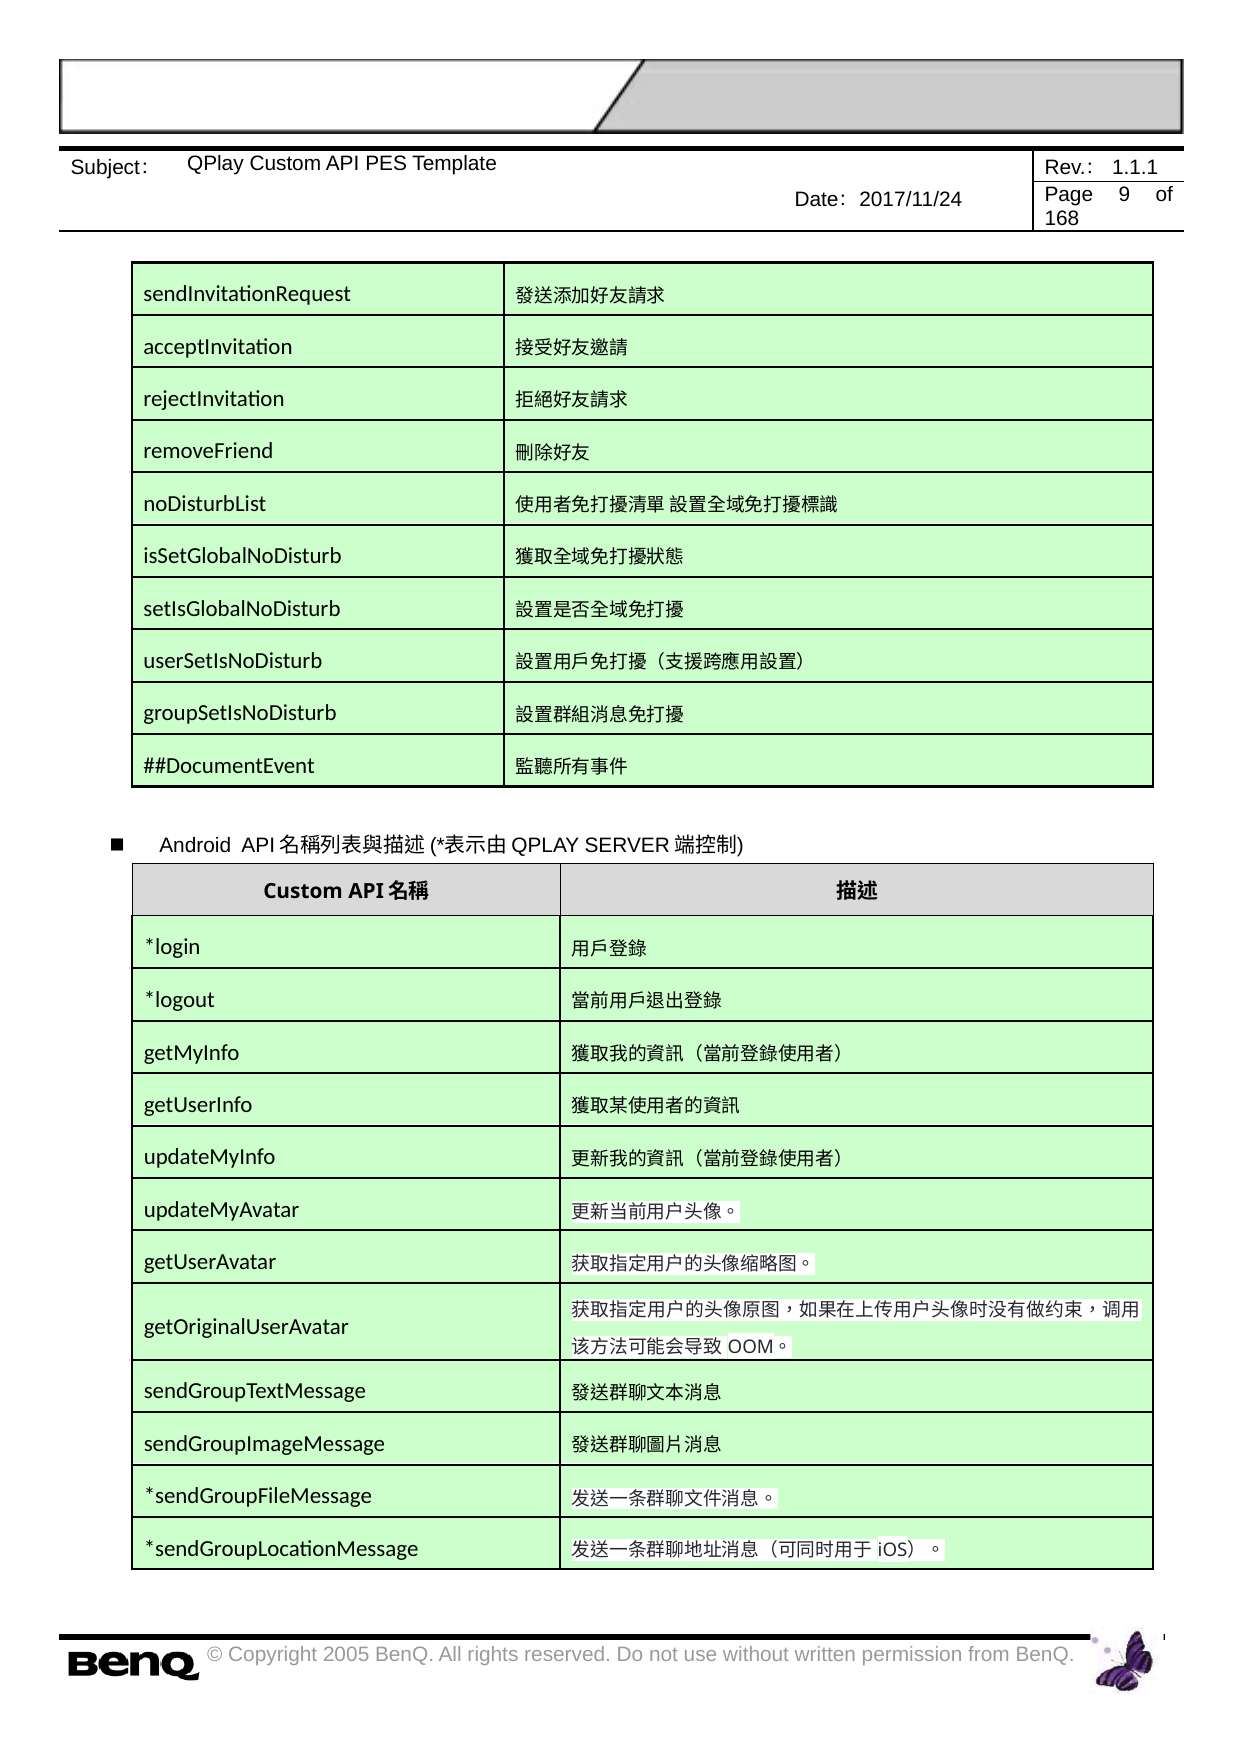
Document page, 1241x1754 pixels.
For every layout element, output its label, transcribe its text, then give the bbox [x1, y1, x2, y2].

table_cell 接受好友邀請 [505, 316, 1152, 366]
list Android API名稱列表與描述 (*表示由QPLAY SERVER端控制) [109, 825, 1181, 862]
table_cell isSetGlobalNoDisturb [133, 526, 503, 576]
table_cell 更新我的資訊（當前登錄使用者） [561, 1127, 1152, 1177]
table_cell 拒絕好友請求 [505, 368, 1152, 419]
table_cell acceptInvitation [133, 316, 503, 366]
table_cell 發送添加好友請求 [505, 264, 1152, 314]
table_cell 設置是否全域免打擾 [505, 578, 1152, 628]
table_cell 獲取全域免打擾狀態 [505, 526, 1152, 576]
table_cell userSetIsNoDisturb [133, 630, 503, 681]
picture [59, 59, 1184, 134]
table_cell *login [133, 916, 559, 967]
table_cell sendGroupImageMessage [133, 1413, 559, 1463]
table_cell sendGroupTextMessage [133, 1361, 559, 1411]
table_cell 获取指定用户的头像缩略图。 [561, 1231, 1152, 1282]
table_cell getMyInfo [133, 1022, 559, 1072]
table_cell 獲取我的資訊（當前登錄使用者） [561, 1022, 1152, 1072]
table_header 描述 [561, 864, 1153, 915]
table_cell getUserInfo [133, 1074, 559, 1124]
table_cell getUserAvatar [133, 1231, 559, 1282]
table_cell *logout [133, 969, 559, 1020]
table_cell sendInvitationRequest [133, 264, 503, 314]
table_cell groupSetIsNoDisturb [133, 683, 503, 733]
table_cell 更新当前用户头像。 [561, 1179, 1152, 1229]
table_cell 設置用戶免打擾（支援跨應用設置） [505, 630, 1152, 681]
table_header Custom API名稱 [133, 864, 560, 915]
table_cell 发送一条群聊文件消息。 [561, 1466, 1152, 1516]
table_cell 刪除好友 [505, 421, 1152, 471]
table_cell 使用者免打擾清單 設置全域免打擾標識 [505, 473, 1152, 523]
table_cell ##DocumentEvent [133, 735, 503, 785]
table_cell 发送一条群聊地址消息（可同时用于 iOS）。 [561, 1518, 1152, 1568]
table_cell 設置群組消息免打擾 [505, 683, 1152, 733]
table_cell 發送群聊圖片消息 [561, 1413, 1152, 1463]
table_cell updateMyAvatar [133, 1179, 559, 1229]
table_cell 获取指定用户的头像原图，如果在上传用户头像时没有做约束，调用该方法可能会导致 OOM。 [561, 1284, 1152, 1359]
table_cell rejectInvitation [133, 368, 503, 419]
table_cell 監聽所有事件 [505, 735, 1152, 785]
table_cell *sendGroupFileMessage [133, 1466, 559, 1516]
table_cell 獲取某使用者的資訊 [561, 1074, 1152, 1124]
table_cell noDisturbList [133, 473, 503, 523]
table_cell removeFriend [133, 421, 503, 471]
table_cell 發送群聊文本消息 [561, 1361, 1152, 1411]
table_cell getOriginalUserAvatar [133, 1284, 559, 1359]
table_cell 當前用戶退出登錄 [561, 969, 1152, 1020]
table_cell updateMyInfo [133, 1127, 559, 1177]
table_cell setIsGlobalNoDisturb [133, 578, 503, 628]
table_cell 用戶登錄 [561, 916, 1152, 967]
table_cell *sendGroupLocationMessage [133, 1518, 559, 1568]
